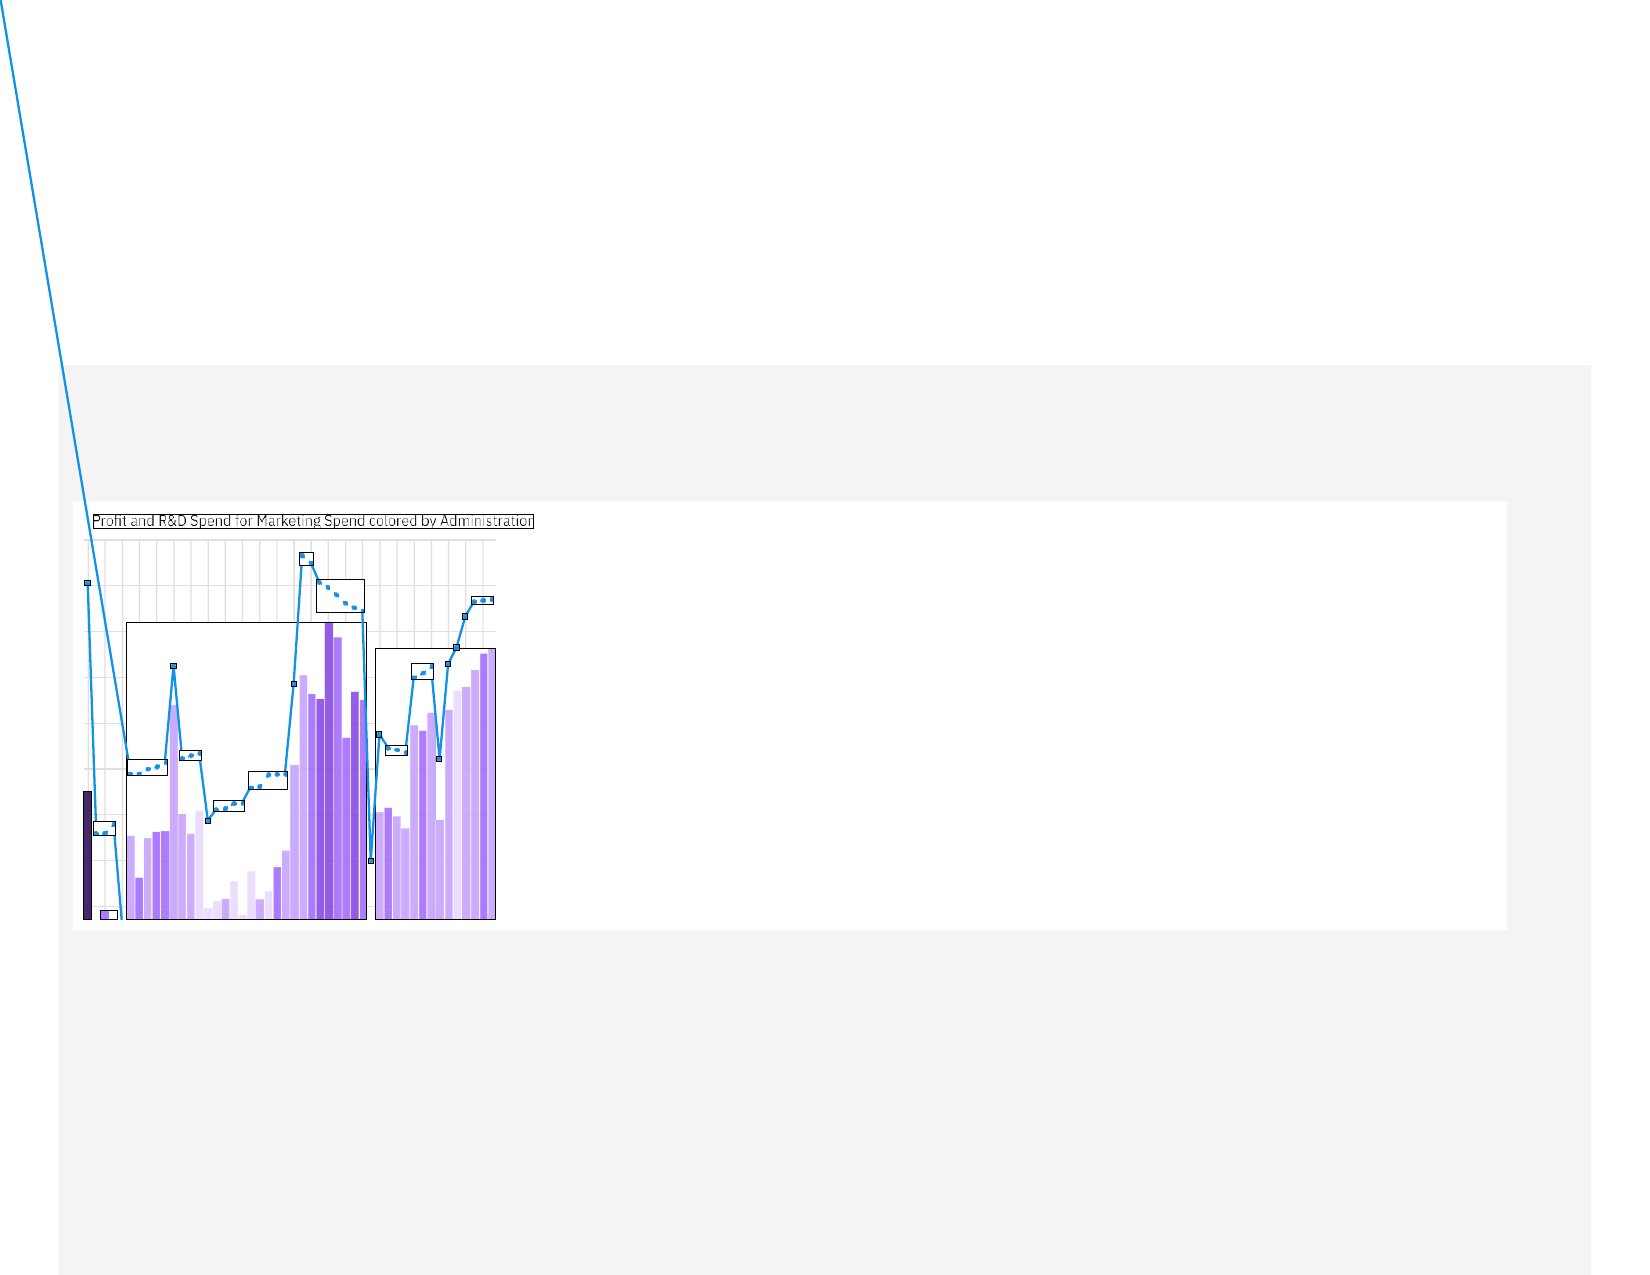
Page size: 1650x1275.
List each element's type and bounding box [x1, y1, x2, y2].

picture [376, 649, 453, 745]
picture [412, 664, 433, 679]
picture [94, 822, 115, 835]
picture [472, 597, 493, 604]
picture [317, 580, 364, 612]
picture [214, 801, 244, 811]
picture [101, 911, 117, 919]
picture [386, 746, 407, 755]
picture [94, 515, 533, 528]
picture [300, 553, 313, 565]
picture [127, 623, 366, 919]
picture [127, 623, 296, 815]
picture [249, 772, 287, 789]
picture [84, 792, 91, 919]
picture [376, 649, 495, 919]
picture [128, 760, 167, 775]
picture [180, 751, 201, 760]
